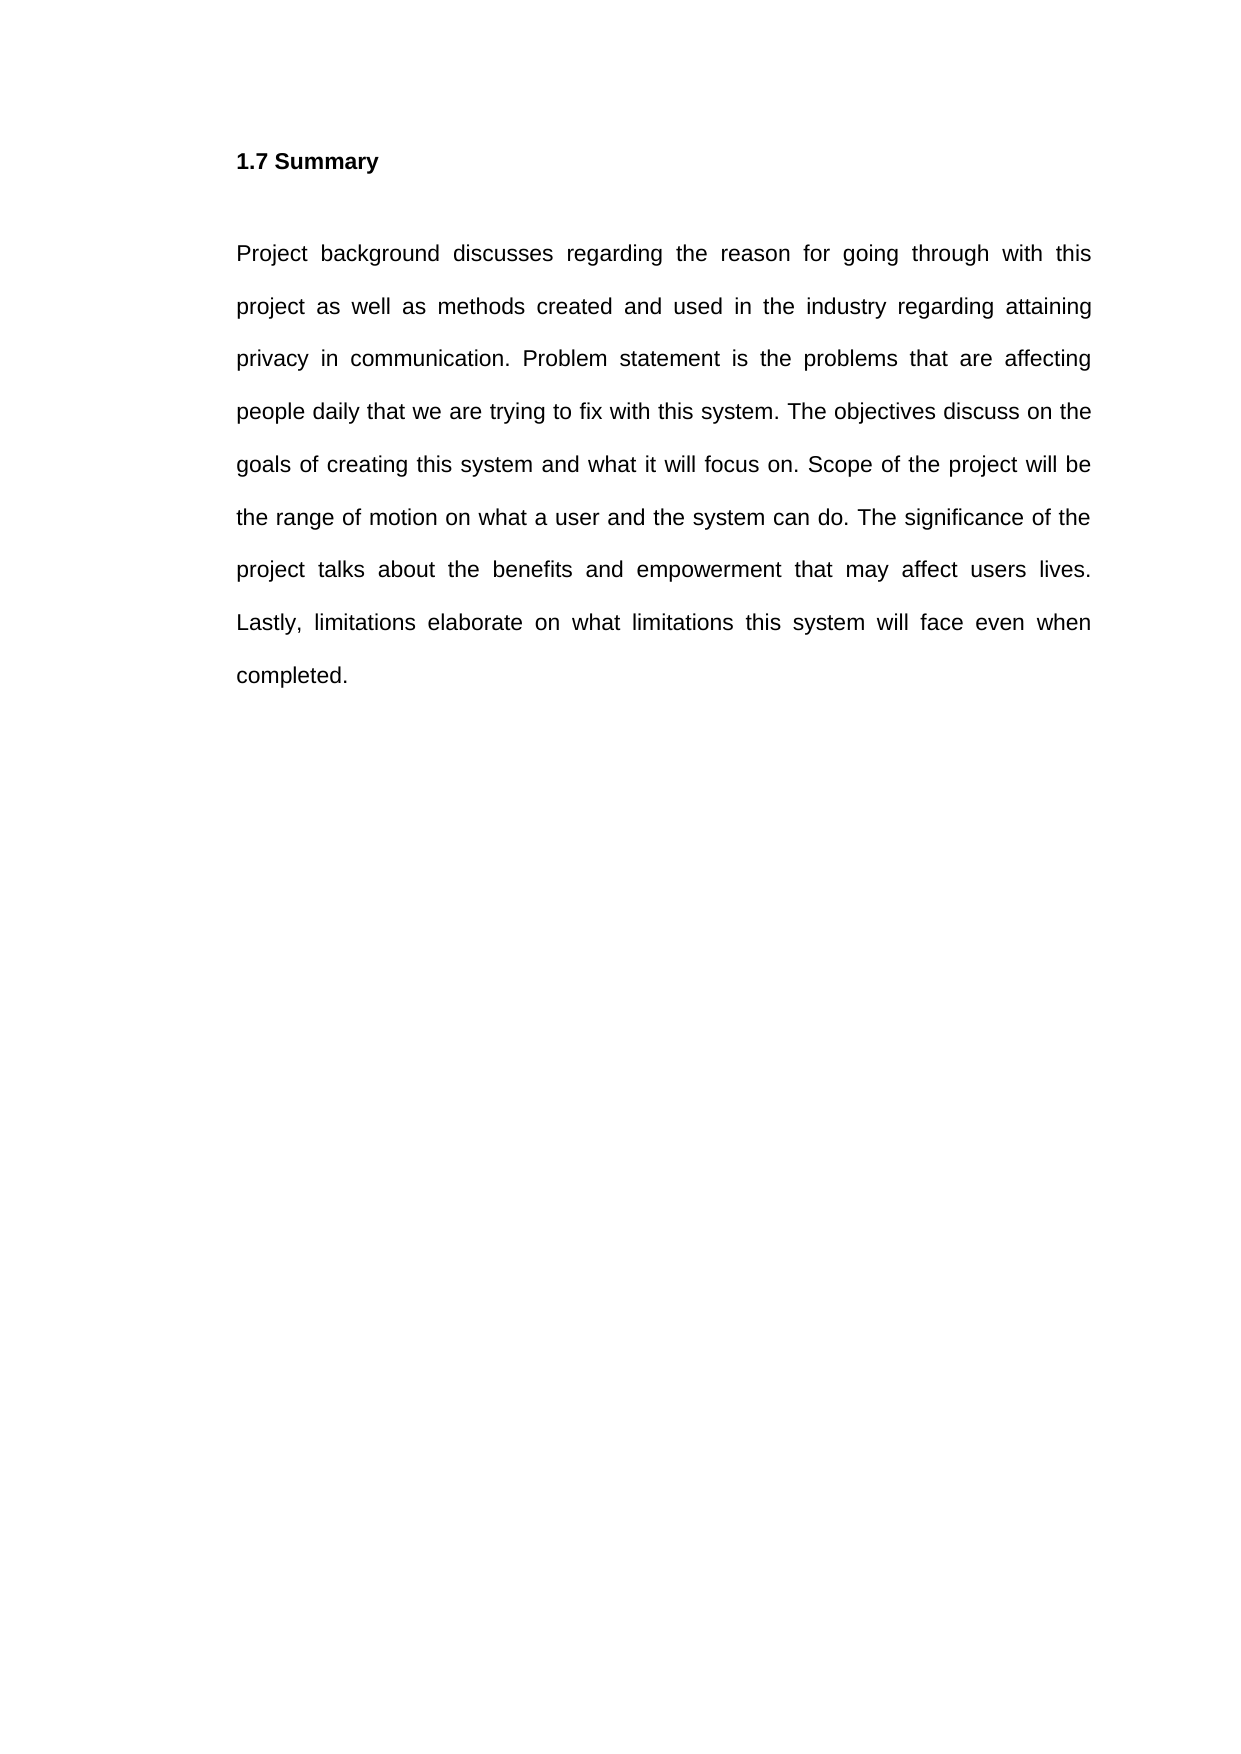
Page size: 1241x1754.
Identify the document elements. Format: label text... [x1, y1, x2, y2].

text Project background discusses regarding the reason for going through with this project as well as methods created and used in the industry regarding attaining privacy in communication. Problem statement is the problems that are affecting people daily that we are trying to fix with this system. The objectives discuss on the goals of creating this system and what it will focus on. Scope of the project will be the range of motion on what a user and the system can do. The significance of the project talks about the benefits and empowerment that may affect users lives. Lastly, limitations elaborate on what limitations this system will face even when completed. [236, 240, 1092, 688]
text 1.7 Summary [236, 148, 1092, 174]
